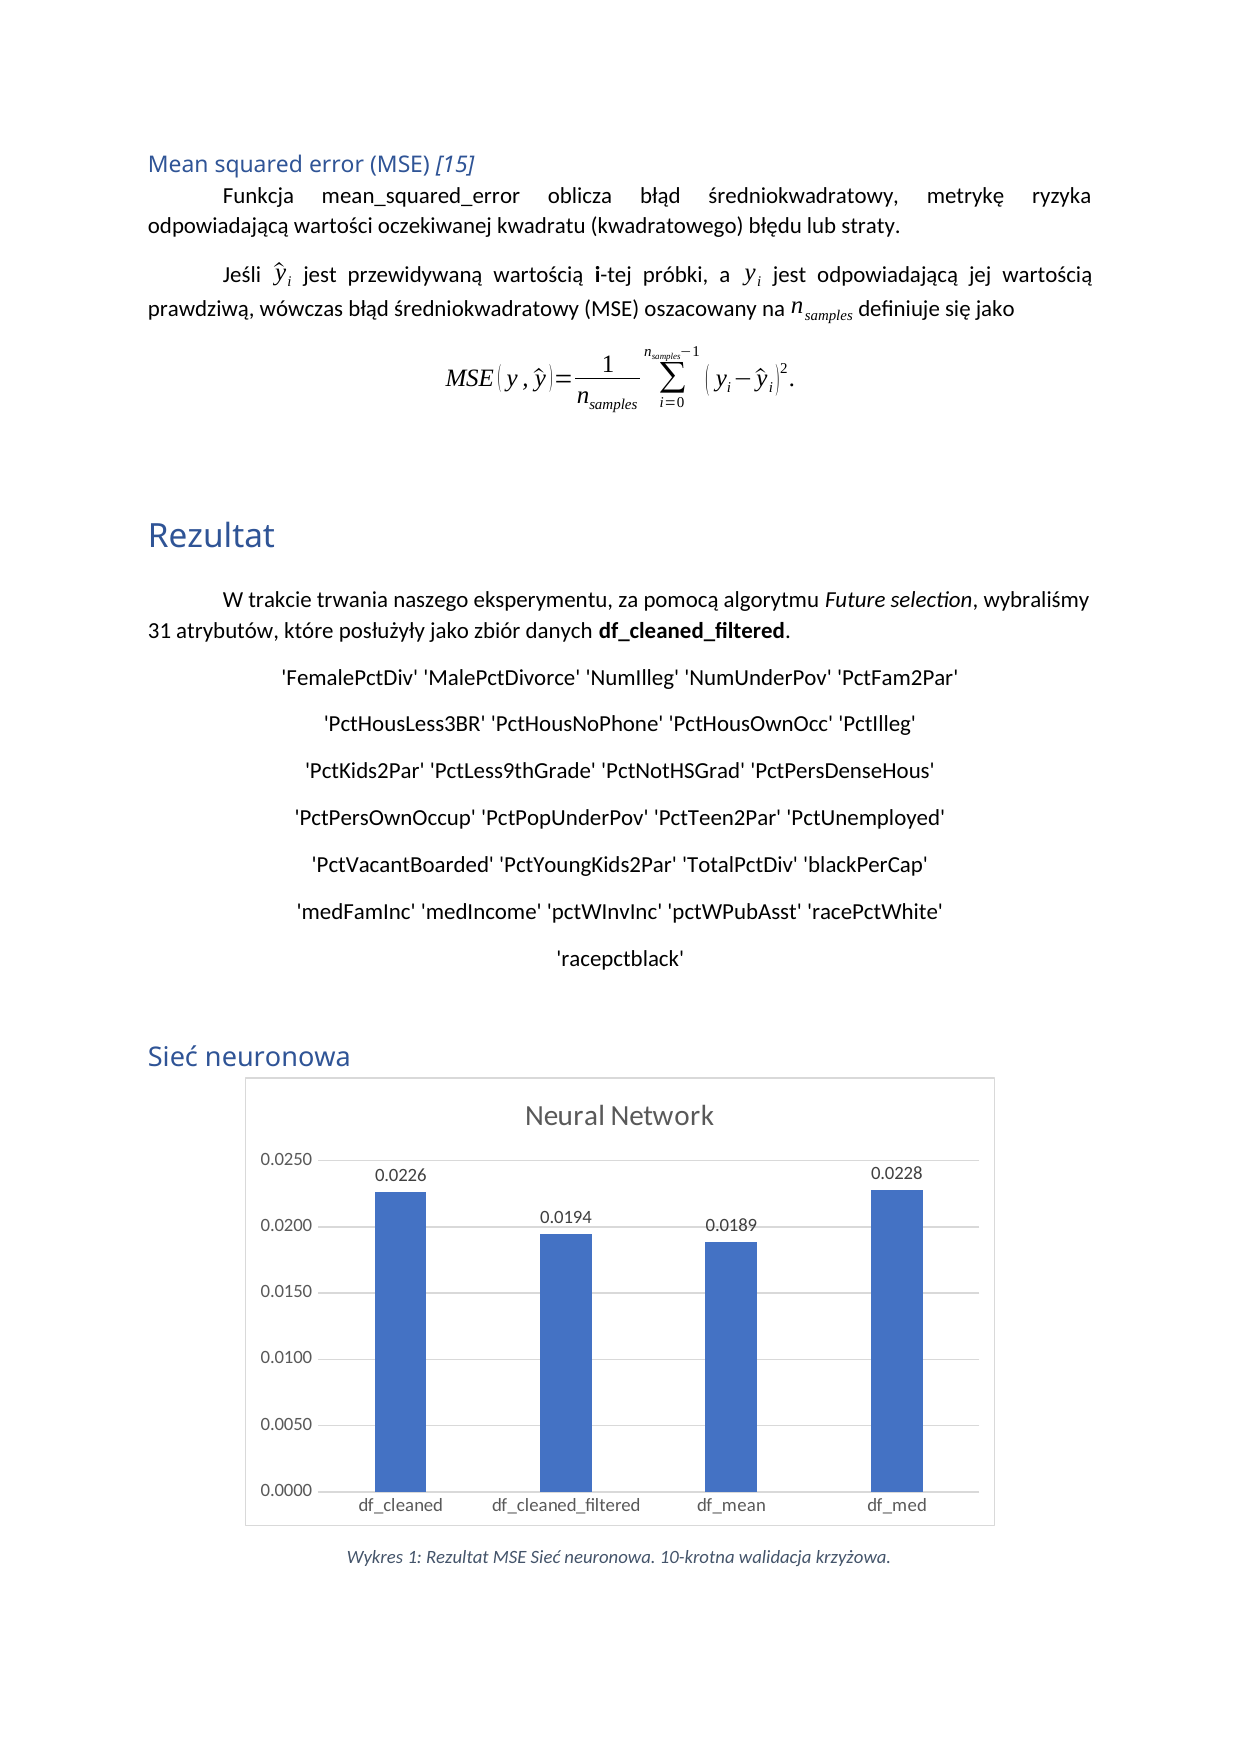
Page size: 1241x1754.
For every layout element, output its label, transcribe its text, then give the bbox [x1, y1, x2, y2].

subtitle Sieć neuronowa [148, 1038, 1093, 1074]
text W trakcie trwania naszego eksperymentu, za pomocą algorytmu Future selection, wybraliśmy 31 atrybutów, które posłużyły jako zbiór danych df_cleaned_filtered. [148, 586, 1093, 644]
text 'PctHousLess3BR' 'PctHousNoPhone' 'PctHousOwnOcc' 'PctIlleg' [148, 709, 1093, 737]
text 'PctKids2Par' 'PctLess9thGrade' 'PctNotHSGrad' 'PctPersDenseHous' [148, 756, 1093, 784]
text 'medFamInc' 'medIncome' 'pctWInvInc' 'pctWPubAsst' 'racePctWhite' [148, 897, 1093, 925]
text Wykres 1: Rezultat MSE Sieć neuronowa. 10-krotna walidacja krzyżowa. [148, 1545, 1093, 1568]
text Jeśli jest przewidywaną wartością i-tej próbki, a jest odpowiadającą jej wartością prawdziwą, wówczas błąd średniokwadratowy (MSE) oszacowany na definiuje się jako [148, 258, 1093, 323]
text 'PctVacantBoarded' 'PctYoungKids2Par' 'TotalPctDiv' 'blackPerCap' [148, 850, 1093, 878]
text Funkcja mean_squared_error oblicza błąd średniokwadratowy, metrykę ryzyka odpowiadającą wartości oczekiwanej kwadratu (kwadratowego) błędu lub straty. [148, 181, 1093, 239]
text 'PctPersOwnOccup' 'PctPopUnderPov' 'PctTeen2Par' 'PctUnemployed' [148, 803, 1093, 831]
text 'FemalePctDiv' 'MalePctDivorce' 'NumIlleg' 'NumUnderPov' 'PctFam2Par' [148, 663, 1093, 691]
subtitle Rezultat [148, 512, 1093, 557]
subtitle Mean squared error (MSE) [148, 148, 1093, 179]
text 'racepctblack' [148, 944, 1093, 972]
